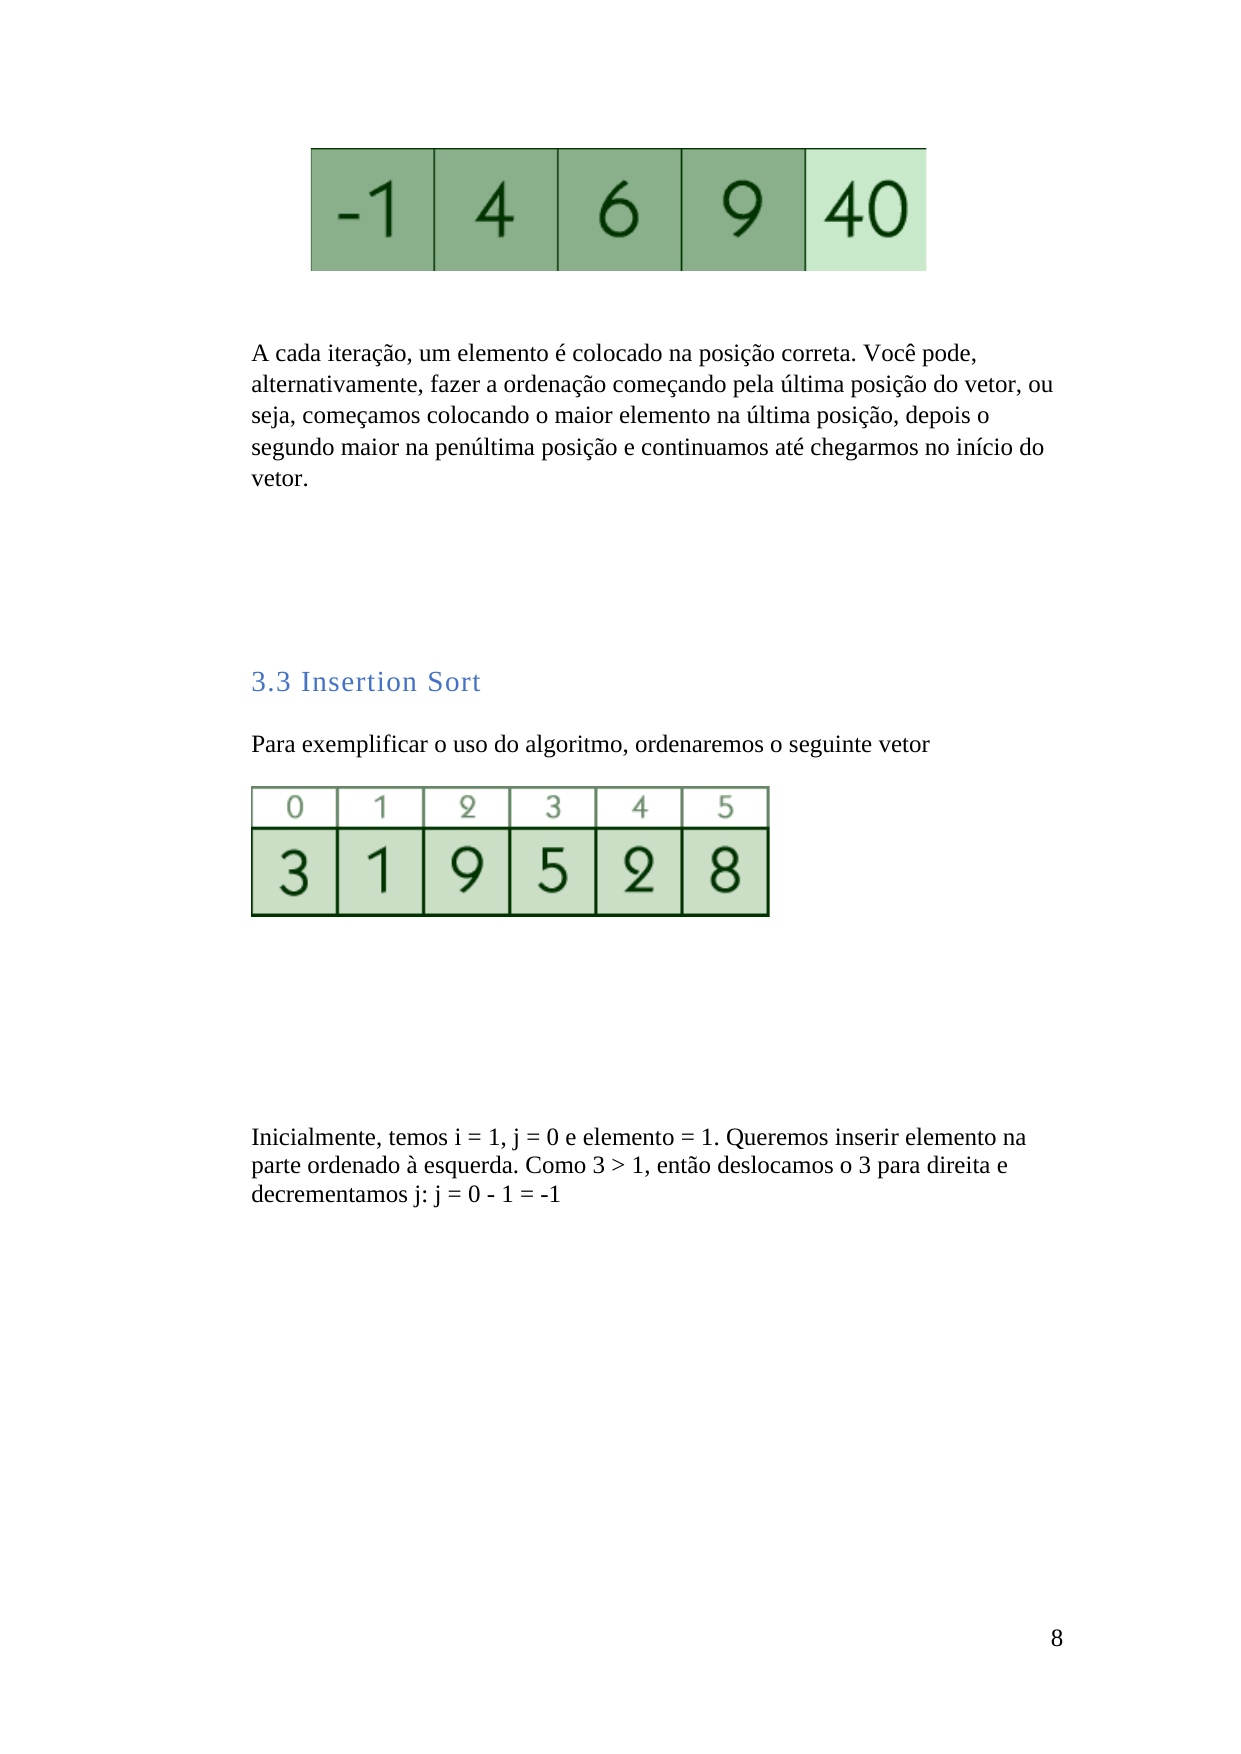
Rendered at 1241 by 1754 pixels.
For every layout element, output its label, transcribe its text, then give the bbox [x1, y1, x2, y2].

text A cada iteração, um elemento é colocado na posição correta. Você pode, alternativamente, fazer a ordenação começando pela última posição do vetor, ou seja, começamos colocando o maior elemento na última posição, depois o segundo maior na penúltima posição e continuamos até chegarmos no início do vetor. [251, 338, 1063, 491]
text Inicialmente, temos i = 1, j = 0 e elemento = 1. Queremos inserir elemento na parte ordenado à esquerda. Como 3 > 1, então deslocamos o 3 para direita e decrementamos j: j = 0 - 1 = -1 [251, 1122, 1063, 1208]
picture [310, 148, 927, 271]
picture [251, 786, 770, 917]
text Para exemplificar o uso do algoritmo, ordenaremos o seguinte vetor [251, 729, 1063, 758]
subtitle 3.3 Insertion Sort [251, 664, 1063, 697]
